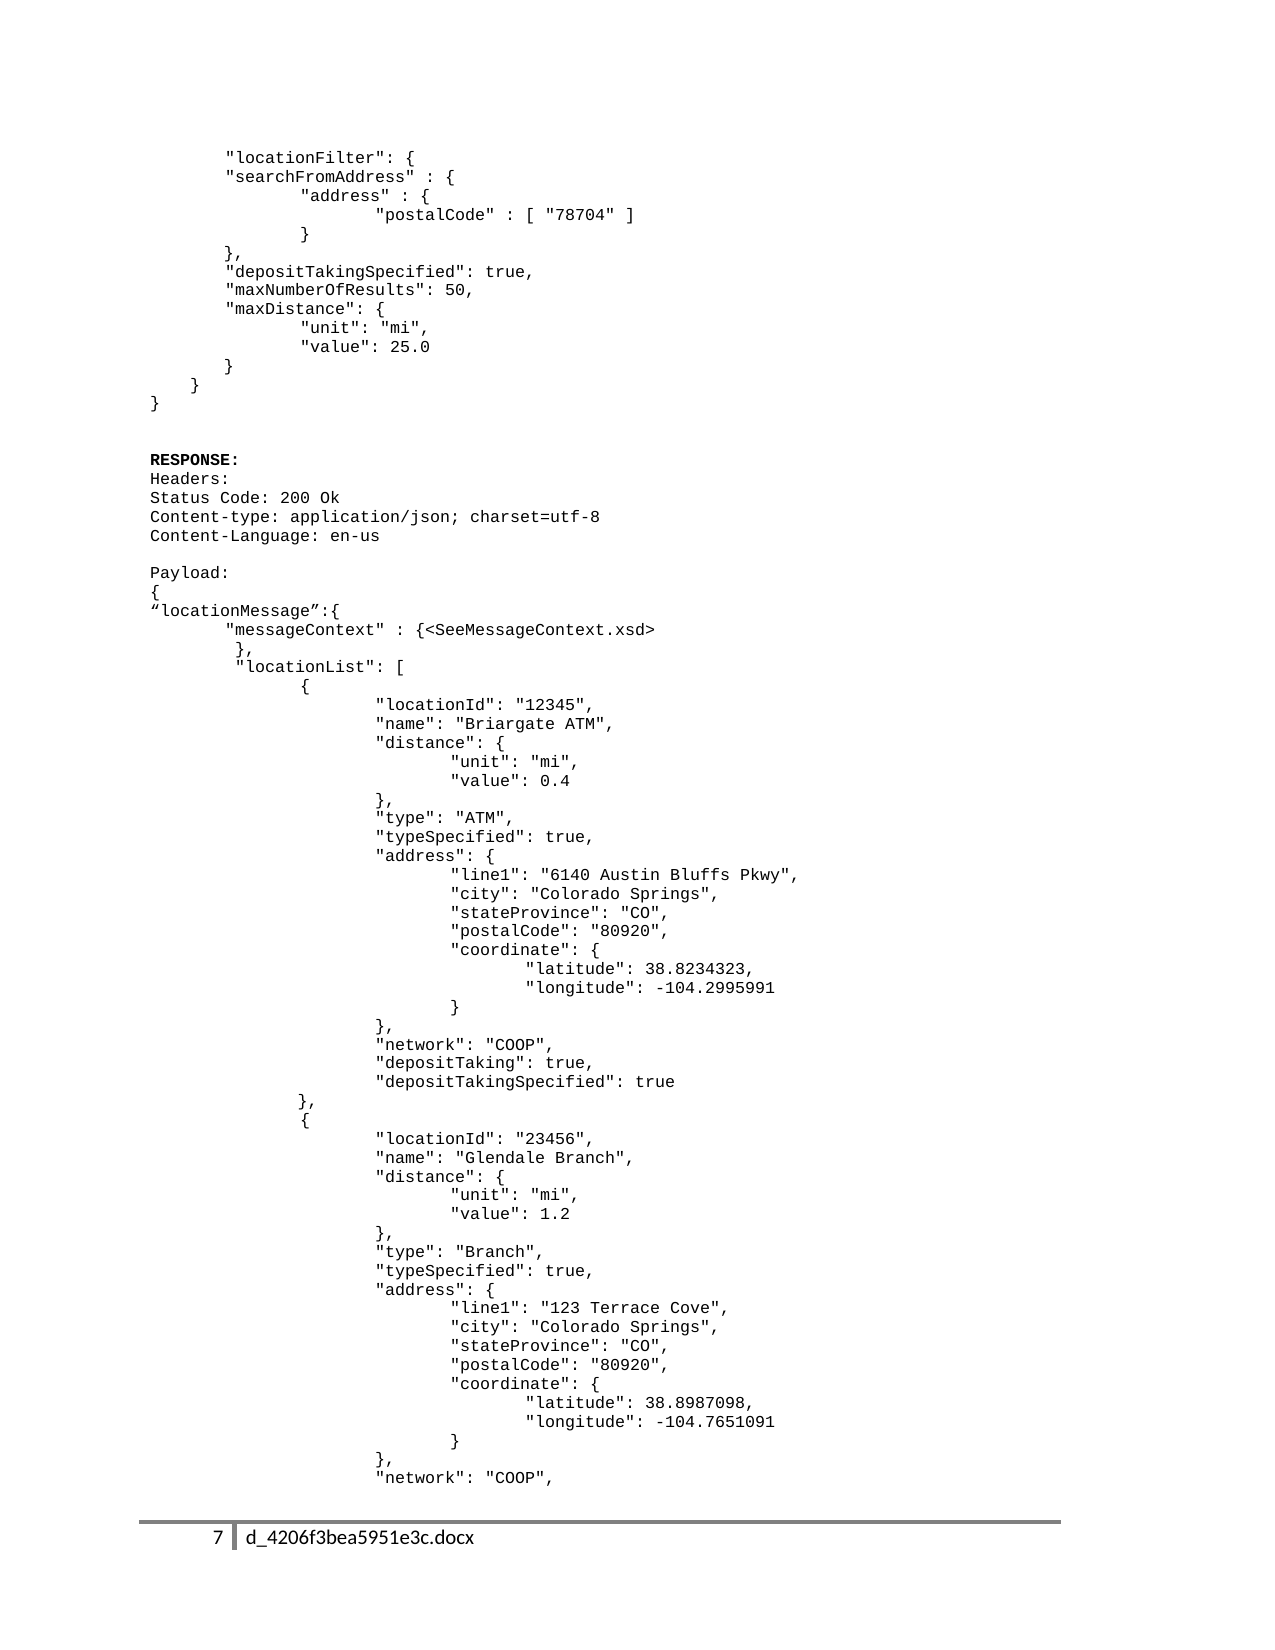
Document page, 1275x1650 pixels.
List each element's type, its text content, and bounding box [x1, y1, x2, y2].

text "line1": "123 Terrace Cove", [375, 1300, 1125, 1319]
text }, [150, 244, 1125, 263]
text "postalCode" : [ "78704" ] [300, 207, 1125, 225]
text "network": "COOP", [300, 1036, 1125, 1055]
text RESPONSE: [150, 452, 1125, 471]
text "stateProvince": "CO", [375, 904, 1125, 923]
text "unit": "mi", [375, 1187, 1125, 1206]
text }, [300, 791, 1125, 810]
text "distance": { [300, 1168, 1125, 1187]
text "locationId": "12345", [300, 697, 1125, 716]
text "searchFromAddress" : { [150, 169, 1125, 188]
text "unit": "mi", [225, 320, 1125, 338]
text "unit": "mi", [375, 753, 1125, 772]
text }, [300, 1225, 1125, 1243]
text } [375, 998, 1125, 1017]
text "type": "Branch", [300, 1243, 1125, 1262]
text "typeSpecified": true, [300, 829, 1125, 848]
text "type": "ATM", [300, 810, 1125, 829]
text "value": 0.4 [375, 772, 1125, 791]
text } [150, 357, 1125, 376]
text "locationList": [ [150, 659, 1125, 678]
text "typeSpecified": true, [300, 1262, 1125, 1281]
text Status Code: 200 Ok [150, 489, 1125, 508]
text } [375, 1432, 1125, 1451]
text "depositTakingSpecified": true [300, 1074, 1125, 1093]
text "coordinate": { [375, 942, 1125, 961]
text "address": { [300, 848, 1125, 866]
text } [150, 376, 1125, 395]
text { [225, 678, 1125, 697]
text "address" : { [225, 188, 1125, 207]
text "city": "Colorado Springs", [375, 1319, 1125, 1338]
text "value": 25.0 [225, 338, 1125, 357]
text "postalCode": "80920", [375, 1357, 1125, 1376]
text }, [300, 1451, 1125, 1470]
text { [150, 584, 1125, 602]
text "distance": { [300, 734, 1125, 753]
text "network": "COOP", [300, 1470, 1125, 1489]
text "name": "Briargate ATM", [300, 716, 1125, 734]
text "postalCode": "80920", [375, 923, 1125, 942]
text Content-type: application/json; charset=utf-8 [150, 508, 1125, 527]
text "latitude": 38.8987098, [450, 1394, 1125, 1413]
text Payload: [150, 565, 1125, 584]
text "messageContext" : {<SeeMessageContext.xsd> [150, 621, 1125, 640]
text }, [150, 640, 1125, 659]
text { [225, 1112, 1125, 1130]
text "latitude": 38.8234323, [450, 961, 1125, 979]
text Content-Language: en-us [150, 527, 1125, 546]
text "maxNumberOfResults": 50, [225, 282, 1125, 301]
text "city": "Colorado Springs", [375, 885, 1125, 904]
text "locationId": "23456", [300, 1130, 1125, 1149]
text "maxDistance": { [225, 301, 1125, 320]
text "depositTaking": true, [300, 1055, 1125, 1074]
text } [225, 225, 1125, 244]
text "longitude": -104.2995991 [450, 979, 1125, 998]
text "coordinate": { [375, 1376, 1125, 1394]
text "address": { [300, 1281, 1125, 1300]
text "value": 1.2 [375, 1206, 1125, 1225]
text "longitude": -104.7651091 [450, 1413, 1125, 1432]
text "line1": "6140 Austin Bluffs Pkwy", [375, 866, 1125, 885]
text "locationFilter": { [150, 150, 1125, 169]
text }, [150, 1093, 1125, 1112]
text "depositTakingSpecified": true, [225, 263, 1125, 282]
text "stateProvince": "CO", [375, 1338, 1125, 1357]
text "name": "Glendale Branch", [300, 1149, 1125, 1168]
text Headers: [150, 471, 1125, 489]
text } [150, 395, 1125, 414]
text }, [300, 1017, 1125, 1036]
text “locationMessage”:{ [150, 602, 1125, 621]
